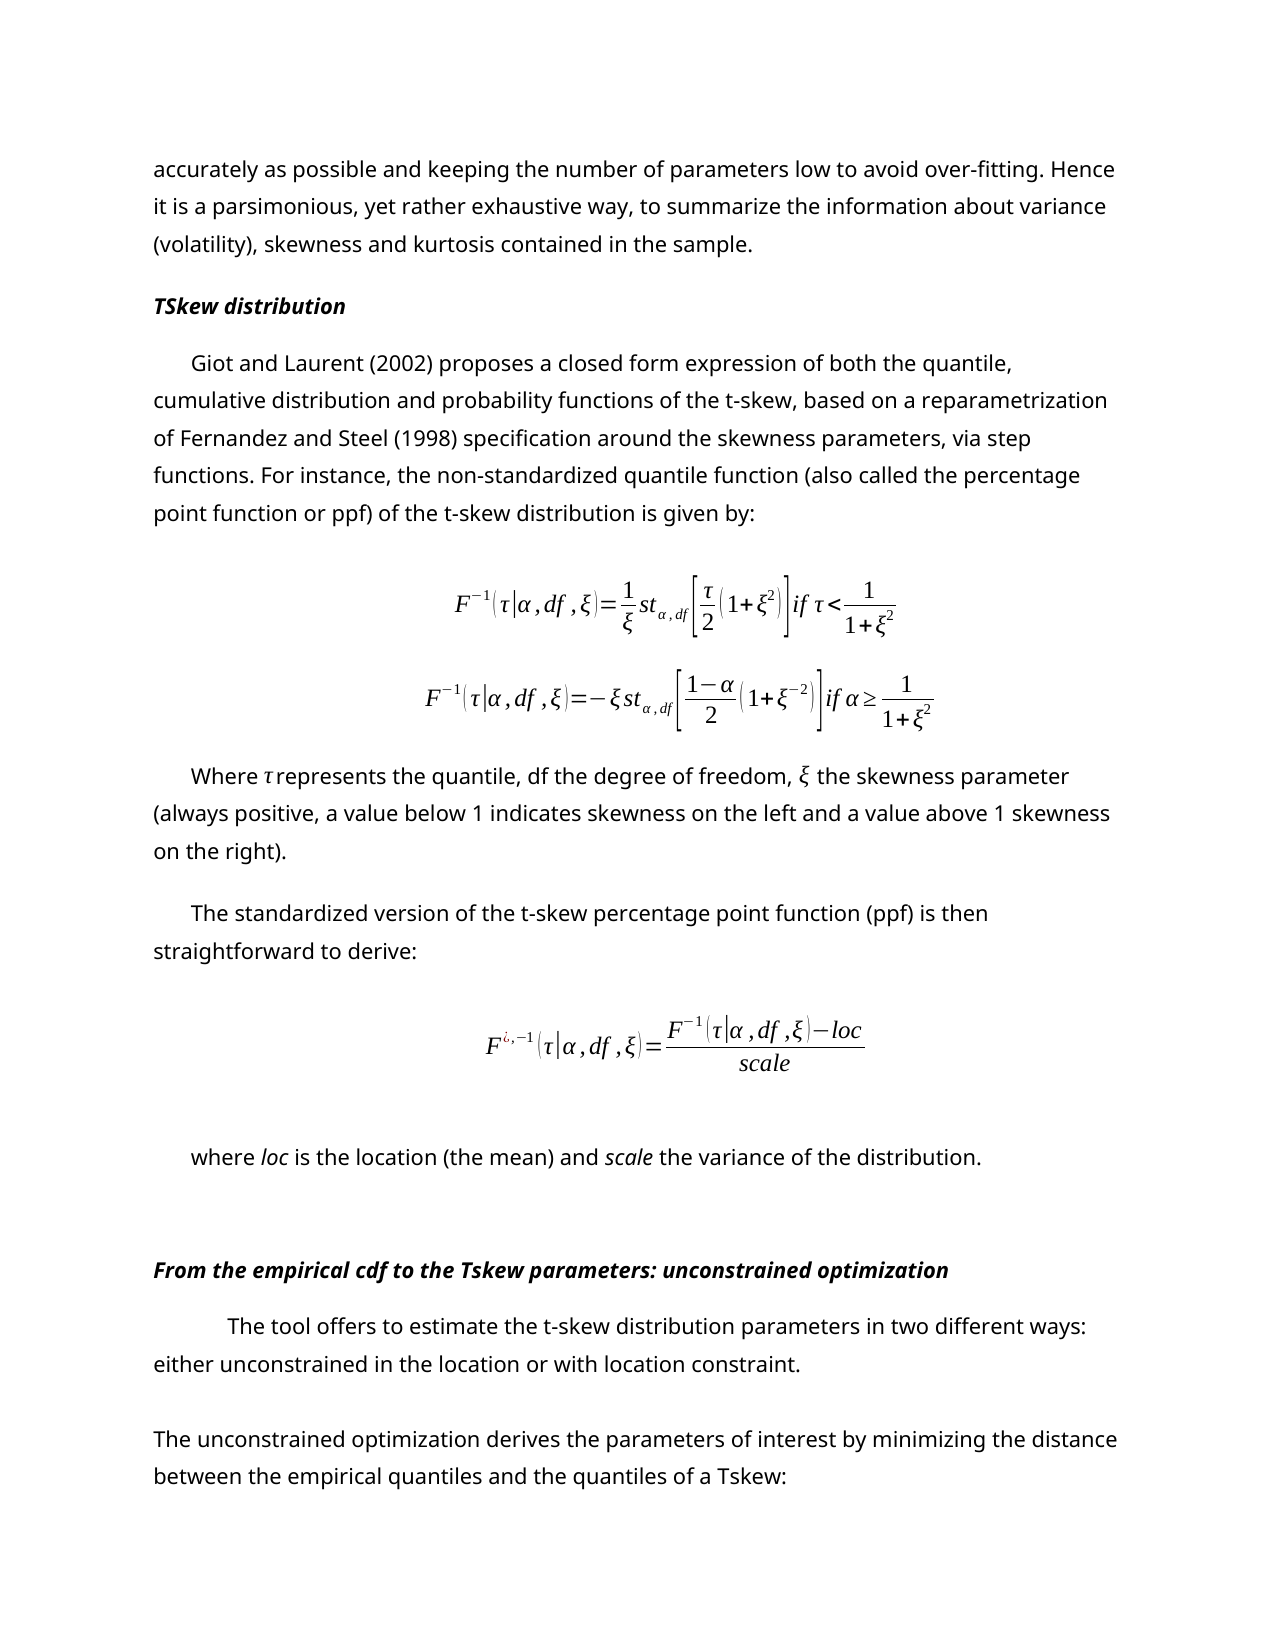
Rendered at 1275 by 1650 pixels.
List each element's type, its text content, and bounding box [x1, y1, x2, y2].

text From the empirical cdf to the Tskew parameters: unconstrained optimization [153, 1251, 1122, 1288]
text where loc is the location (the mean) and scale the variance of the distribution. [153, 1138, 1122, 1176]
text The tool offers to estimate the t-skew distribution parameters in two different ways: either unconstrained in the location or with location constraint. [153, 1307, 1122, 1382]
text Giot and Laurent (2002) proposes a closed form expression of both the quantile, cumulative distribution and probability functions of the t-skew, based on a reparametrization of Fernandez and Steel (1998) specification around the skewness parameters, via step functions. For instance, the non-standardized quantile function (also called the percentage point function or ppf) of the t-skew distribution is given by: [153, 344, 1122, 531]
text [153, 150, 1122, 262]
text The unconstrained optimization derives the parameters of interest by minimizing the distance between the empirical quantiles and the quantiles of a Tskew: [153, 1420, 1122, 1495]
text The standardized version of the t-skew percentage point function (ppf) is then straightforward to derive: [153, 894, 1122, 969]
text Where represents the quantile, df the degree of freedom, the skewness parameter (always positive, a value below 1 indicates skewness on the left and a value above 1 skewness on the right). [153, 757, 1122, 869]
text TSkew distribution [153, 287, 1122, 325]
